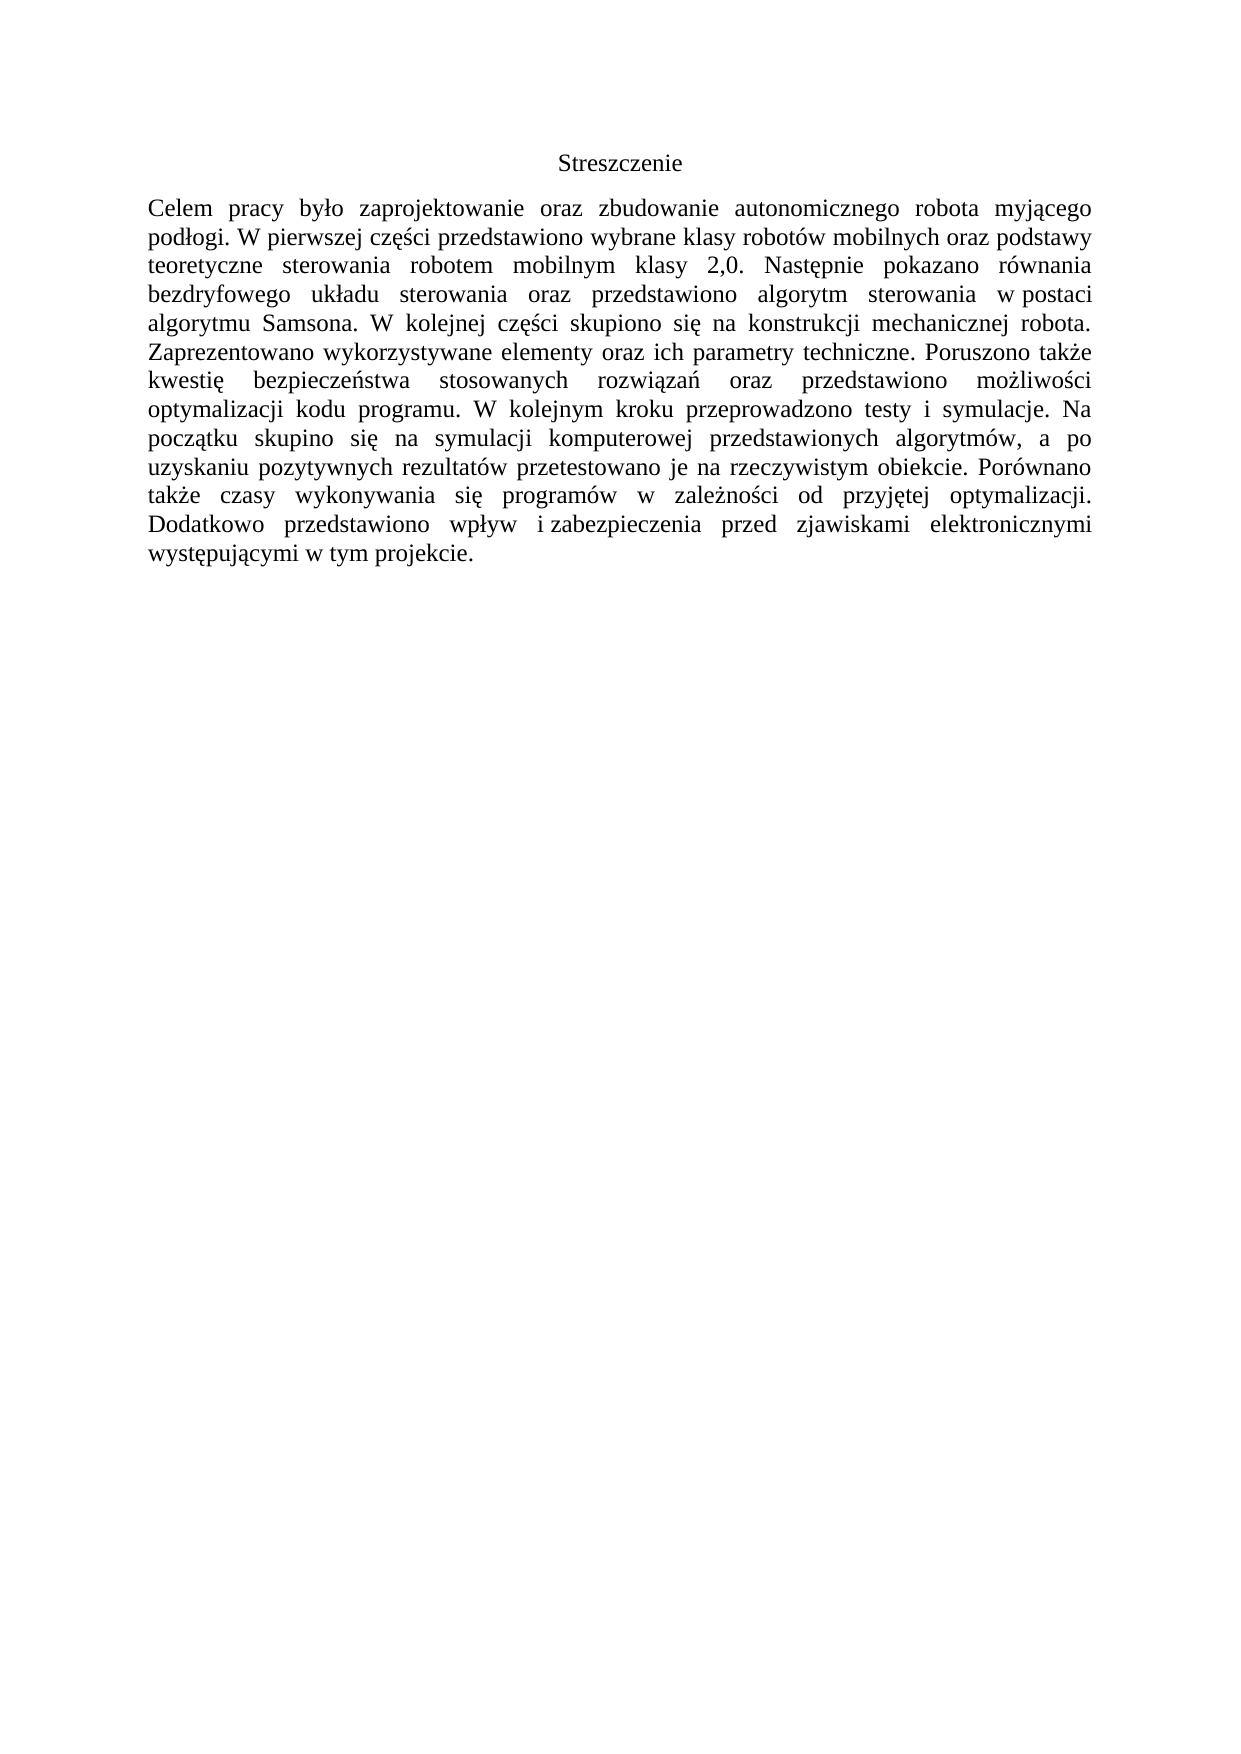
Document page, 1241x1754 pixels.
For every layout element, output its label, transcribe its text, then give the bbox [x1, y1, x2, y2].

text Celem pracy było zaprojektowanie oraz zbudowanie autonomicznego robota myjącego podłogi. W pierwszej części przedstawiono wybrane klasy robotów mobilnych oraz podstawy teoretyczne sterowania robotem mobilnym klasy 2,0. Następnie pokazano równania bezdryfowego układu sterowania oraz przedstawiono algorytm sterowania w postaci algorytmu Samsona. W kolejnej części skupiono się na konstrukcji mechanicznej robota. Zaprezentowano wykorzystywane elementy oraz ich parametry techniczne. Poruszono także kwestię bezpieczeństwa stosowanych rozwiązań oraz przedstawiono możliwości optymalizacji kodu programu. W kolejnym kroku przeprowadzono testy i symulacje. Na początku skupino się na symulacji komputerowej przedstawionych algorytmów, a po uzyskaniu pozytywnych rezultatów przetestowano je na rzeczywistym obiekcie. Porównano także czasy wykonywania się programów w zależności od przyjętej optymalizacji. Dodatkowo przedstawiono wpływ i zabezpieczenia przed zjawiskami elektronicznymi występującymi w tym projekcie. [148, 193, 1093, 567]
text Streszczenie [148, 148, 1093, 176]
